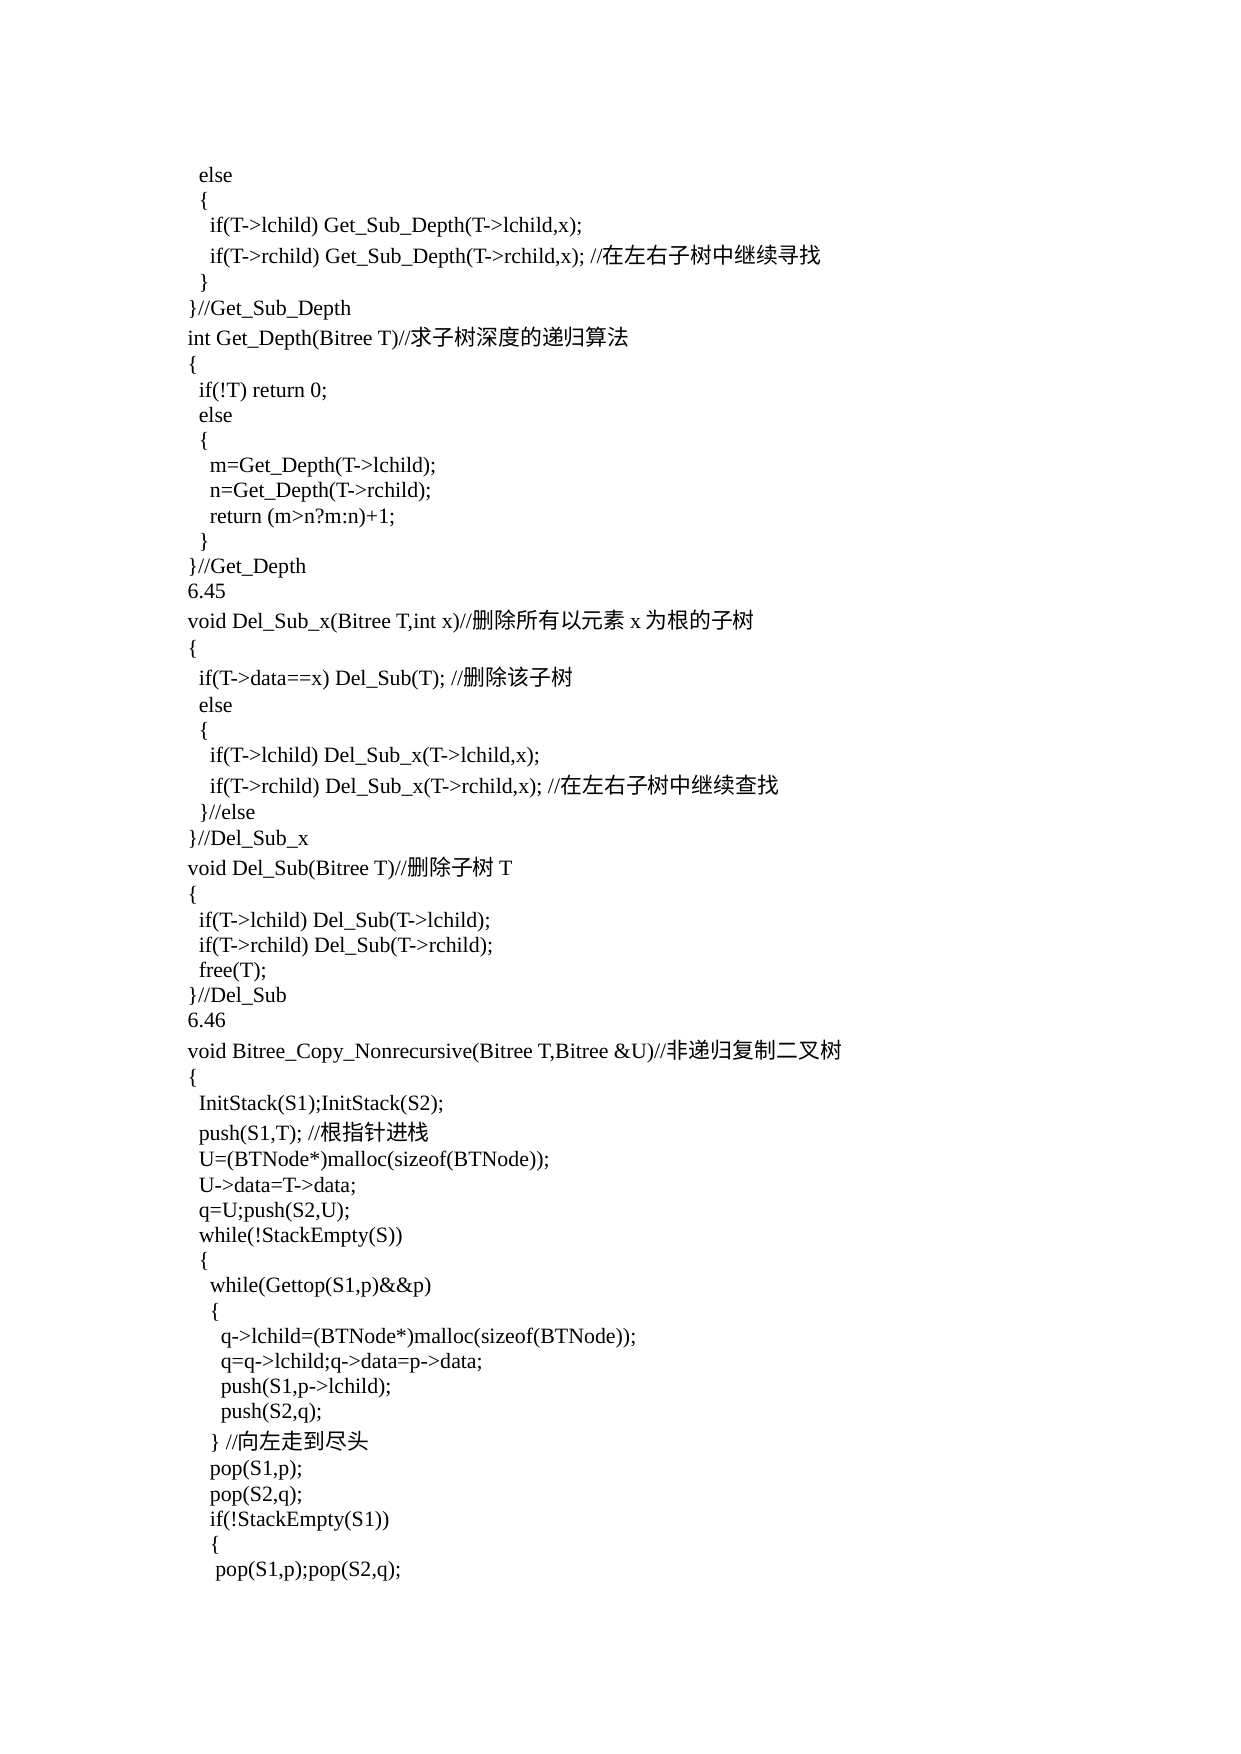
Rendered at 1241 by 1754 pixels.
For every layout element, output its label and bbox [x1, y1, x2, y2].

text [187, 162, 1053, 1581]
